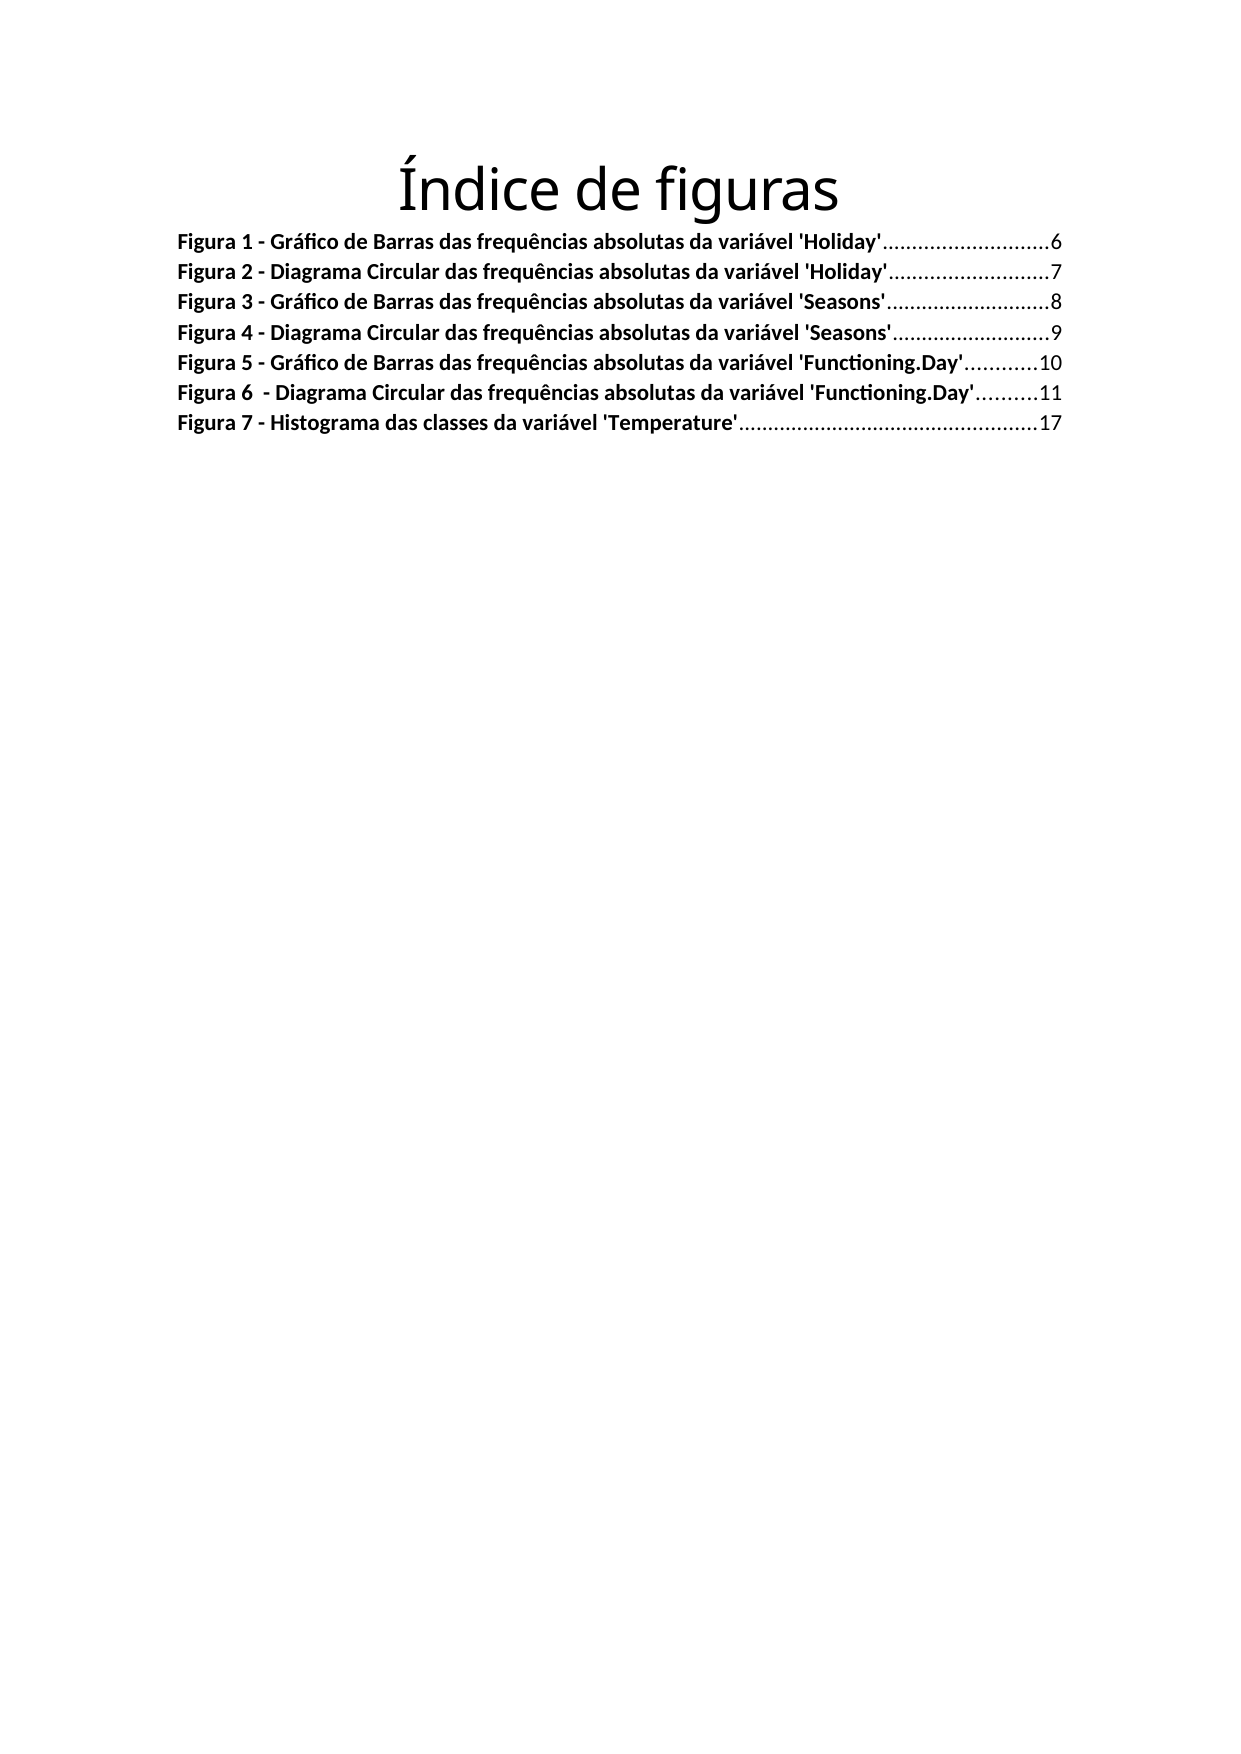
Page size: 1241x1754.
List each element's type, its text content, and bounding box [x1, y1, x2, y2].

text Figura 6 - Diagrama Circular das frequências absolutas da variável 'Functioning.Day' 11 [177, 378, 1063, 406]
text Figura 1 - Gráfico de Barras das frequências absolutas da variável 'Holiday' 6 [177, 227, 1063, 255]
text Figura 4 - Diagrama Circular das frequências absolutas da variável 'Seasons' 9 [177, 318, 1063, 346]
text Figura 5 - Gráfico de Barras das frequências absolutas da variável 'Functioning.Day' 10 [177, 348, 1063, 376]
text Figura 3 - Gráfico de Barras das frequências absolutas da variável 'Seasons' 8 [177, 287, 1063, 316]
text Figura 2 - Diagrama Circular das frequências absolutas da variável 'Holiday' 7 [177, 257, 1063, 285]
text Figura 7 - Histograma das classes da variável 'Temperature' 17 [177, 408, 1063, 436]
title Índice de figuras [177, 148, 1063, 227]
